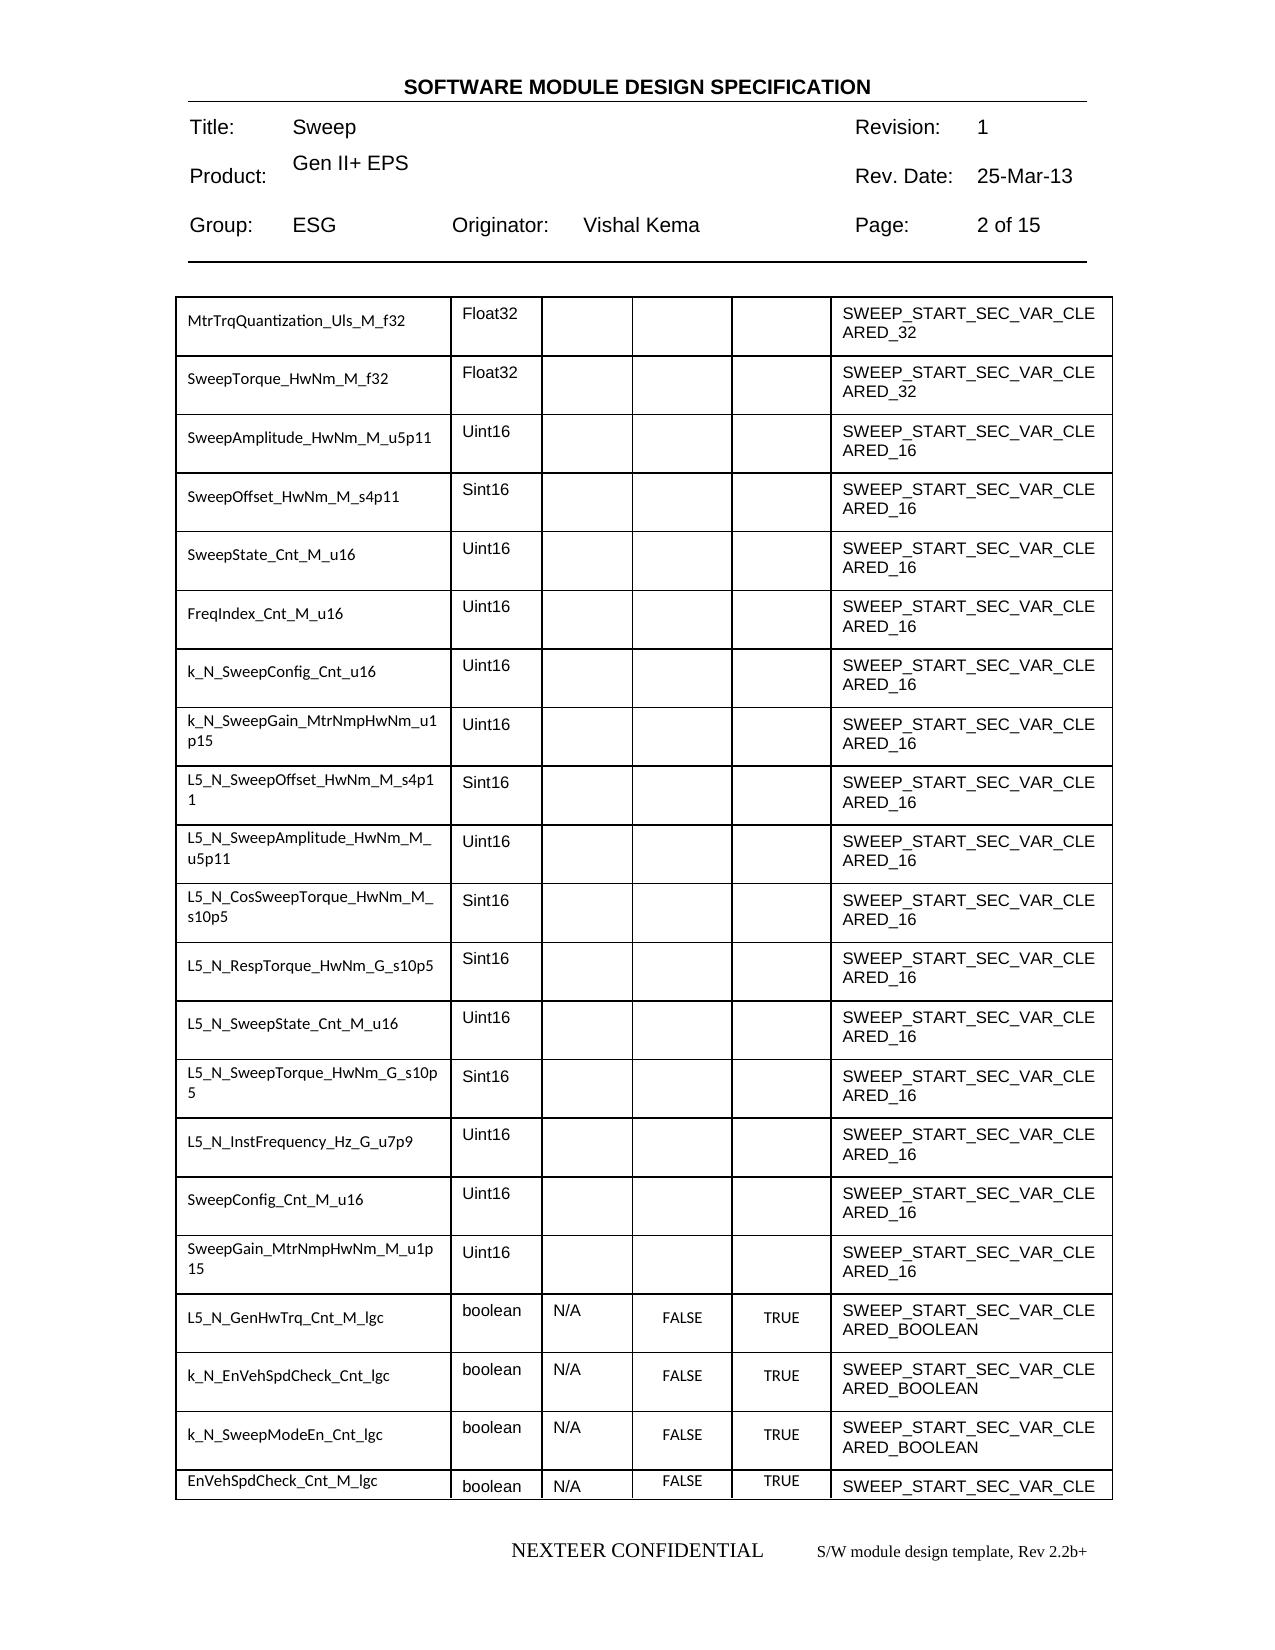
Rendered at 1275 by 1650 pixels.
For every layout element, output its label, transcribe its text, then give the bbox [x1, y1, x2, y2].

table_cell [633, 591, 731, 648]
table_cell Uint16 [452, 532, 541, 589]
table_cell Float32 [452, 357, 541, 413]
table_cell SWEEP_START_SEC_VAR_CLEARED_BOOLEAN [832, 1295, 1112, 1352]
table_cell L5_N_SweepTorque_HwNm_G_s10p5 [177, 1060, 450, 1117]
table_cell SWEEP_START_SEC_VAR_CLEARED_16 [832, 1119, 1112, 1176]
table_cell [543, 1178, 632, 1234]
table_cell [633, 767, 731, 824]
table_cell [733, 650, 830, 707]
table_cell FALSE [633, 1412, 731, 1469]
table_cell SWEEP_START_SEC_VAR_CLEARED_16 [832, 532, 1112, 589]
table_cell SweepAmplitude_HwNm_M_u5p11 [177, 415, 450, 472]
table_cell [543, 1236, 632, 1293]
table_cell SweepState_Cnt_M_u16 [177, 532, 450, 589]
table_cell [543, 474, 632, 531]
table_cell Sint16 [452, 1060, 541, 1117]
table_cell SWEEP_START_SEC_VAR_CLEARED_16 [832, 943, 1112, 1000]
table_cell MtrTrqQuantization_Uls_M_f32 [177, 298, 450, 355]
table_cell [733, 884, 830, 941]
table_cell SWEEP_START_SEC_VAR_CLEARED_16 [832, 767, 1112, 824]
table_cell [733, 1178, 830, 1234]
table_cell [733, 474, 830, 531]
table_cell [543, 767, 632, 824]
table_cell [543, 708, 632, 765]
table_cell SWEEP_START_SEC_VAR_CLEARED_16 [832, 415, 1112, 472]
table_cell FreqIndex_Cnt_M_u16 [177, 591, 450, 648]
table_cell Sint16 [452, 474, 541, 531]
table_cell k_N_SweepModeEn_Cnt_lgc [177, 1412, 450, 1469]
table_cell boolean [452, 1295, 541, 1352]
table_cell N/A [543, 1471, 632, 1498]
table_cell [177, 1471, 450, 1498]
table_cell SWEEP_START_SEC_VAR_CLEARED_16 [832, 1060, 1112, 1117]
table_cell SWEEP_START_SEC_VAR_CLEARED_16 [832, 650, 1112, 707]
table_cell SweepGain_MtrNmpHwNm_M_u1p15 [177, 1236, 450, 1293]
table_cell [733, 415, 830, 472]
table_cell k_N_SweepConfig_Cnt_u16 [177, 650, 450, 707]
table_cell [733, 532, 830, 589]
table_cell Uint16 [452, 650, 541, 707]
table_cell [733, 1119, 830, 1176]
table_cell [733, 826, 830, 883]
table_cell [733, 1060, 830, 1117]
table_cell k_N_SweepGain_MtrNmpHwNm_u1p15 [177, 708, 450, 765]
table_cell [633, 415, 731, 472]
table_cell Uint16 [452, 708, 541, 765]
table_cell N/A [543, 1295, 632, 1352]
table_cell [633, 1119, 731, 1176]
table_cell [633, 943, 731, 1000]
table_cell [633, 1178, 731, 1234]
table_cell Uint16 [452, 1119, 541, 1176]
table_cell [543, 1002, 632, 1059]
table_cell [733, 1002, 830, 1059]
table_cell SWEEP_START_SEC_VAR_CLEARED_16 [832, 826, 1112, 883]
table_cell [733, 1236, 830, 1293]
table_cell FALSE [633, 1295, 731, 1352]
table_cell [733, 298, 830, 355]
table_cell SWEEP_START_SEC_VAR_CLEARED_16 [832, 1178, 1112, 1234]
table_cell [543, 1060, 632, 1117]
table_cell SWEEP_START_SEC_VAR_CLEARED_BOOLEAN [832, 1353, 1112, 1411]
table_cell [543, 1119, 632, 1176]
table_cell L5_N_CosSweepTorque_HwNm_M_s10p5 [177, 884, 450, 941]
table_cell SweepConfig_Cnt_M_u16 [177, 1178, 450, 1234]
table_cell [543, 884, 632, 941]
table_cell [543, 826, 632, 883]
table_cell [543, 298, 632, 355]
table_cell N/A [543, 1353, 632, 1411]
table_cell [633, 298, 731, 355]
table_cell [633, 884, 731, 941]
table_cell [633, 357, 731, 413]
table_cell SWEEP_START_SEC_VAR_CLEARED_16 [832, 474, 1112, 531]
table_cell Uint16 [452, 1002, 541, 1059]
table_cell L5_N_RespTorque_HwNm_G_s10p5 [177, 943, 450, 1000]
table_cell [633, 650, 731, 707]
table_cell [543, 357, 632, 413]
table_cell Sint16 [452, 767, 541, 824]
table_cell SweepOffset_HwNm_M_s4p11 [177, 474, 450, 531]
table_cell boolean [452, 1353, 541, 1411]
table_cell Uint16 [452, 415, 541, 472]
table_cell [543, 415, 632, 472]
table_cell SWEEP_START_SEC_VAR_CLEARED_16 [832, 884, 1112, 941]
table_cell L5_N_SweepAmplitude_HwNm_M_u5p11 [177, 826, 450, 883]
table_cell [543, 532, 632, 589]
table_cell SWEEP_START_SEC_VAR_CLEARED_16 [832, 708, 1112, 765]
table_cell L5_N_GenHwTrq_Cnt_M_lgc [177, 1295, 450, 1352]
table_cell k_N_EnVehSpdCheck_Cnt_lgc [177, 1353, 450, 1411]
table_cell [832, 1471, 1112, 1498]
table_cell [832, 298, 1112, 355]
table_cell TRUE [733, 1295, 830, 1352]
table_cell [543, 650, 632, 707]
table_cell [733, 943, 830, 1000]
table_cell [633, 708, 731, 765]
table_cell [543, 943, 632, 1000]
table_cell L5_N_InstFrequency_Hz_G_u7p9 [177, 1119, 450, 1176]
table_cell TRUE [733, 1412, 830, 1469]
table_cell [543, 591, 632, 648]
table_cell [633, 826, 731, 883]
table_cell FALSE [633, 1353, 731, 1411]
table_cell L5_N_SweepOffset_HwNm_M_s4p11 [177, 767, 450, 824]
table_cell Uint16 [452, 826, 541, 883]
table_cell [633, 474, 731, 531]
table_cell [733, 767, 830, 824]
table_cell Float32 [452, 298, 541, 355]
table_cell SWEEP_START_SEC_VAR_CLEARED_16 [832, 591, 1112, 648]
table_cell [733, 357, 830, 413]
table_cell [633, 1002, 731, 1059]
table_cell [633, 532, 731, 589]
table_cell SWEEP_START_SEC_VAR_CLEARED_BOOLEAN [832, 1412, 1112, 1469]
table_cell Uint16 [452, 1236, 541, 1293]
table_cell SweepTorque_HwNm_M_f32 [177, 357, 450, 413]
table_cell Sint16 [452, 943, 541, 1000]
table_cell [633, 1236, 731, 1293]
table_cell N/A [543, 1412, 632, 1469]
table_cell SWEEP_START_SEC_VAR_CLEARED_32 [832, 357, 1112, 413]
table_cell boolean [452, 1412, 541, 1469]
table_cell boolean [452, 1471, 541, 1498]
table_cell [733, 708, 830, 765]
table_cell TRUE [733, 1471, 830, 1498]
table_cell [633, 1060, 731, 1117]
table_cell SWEEP_START_SEC_VAR_CLEARED_16 [832, 1236, 1112, 1293]
table_cell L5_N_SweepState_Cnt_M_u16 [177, 1002, 450, 1059]
table_cell Uint16 [452, 591, 541, 648]
table_cell FALSE [633, 1471, 731, 1498]
table_cell [733, 591, 830, 648]
table_cell TRUE [733, 1353, 830, 1411]
table_cell Uint16 [452, 1178, 541, 1234]
table_cell SWEEP_START_SEC_VAR_CLEARED_16 [832, 1002, 1112, 1059]
table_cell Sint16 [452, 884, 541, 941]
